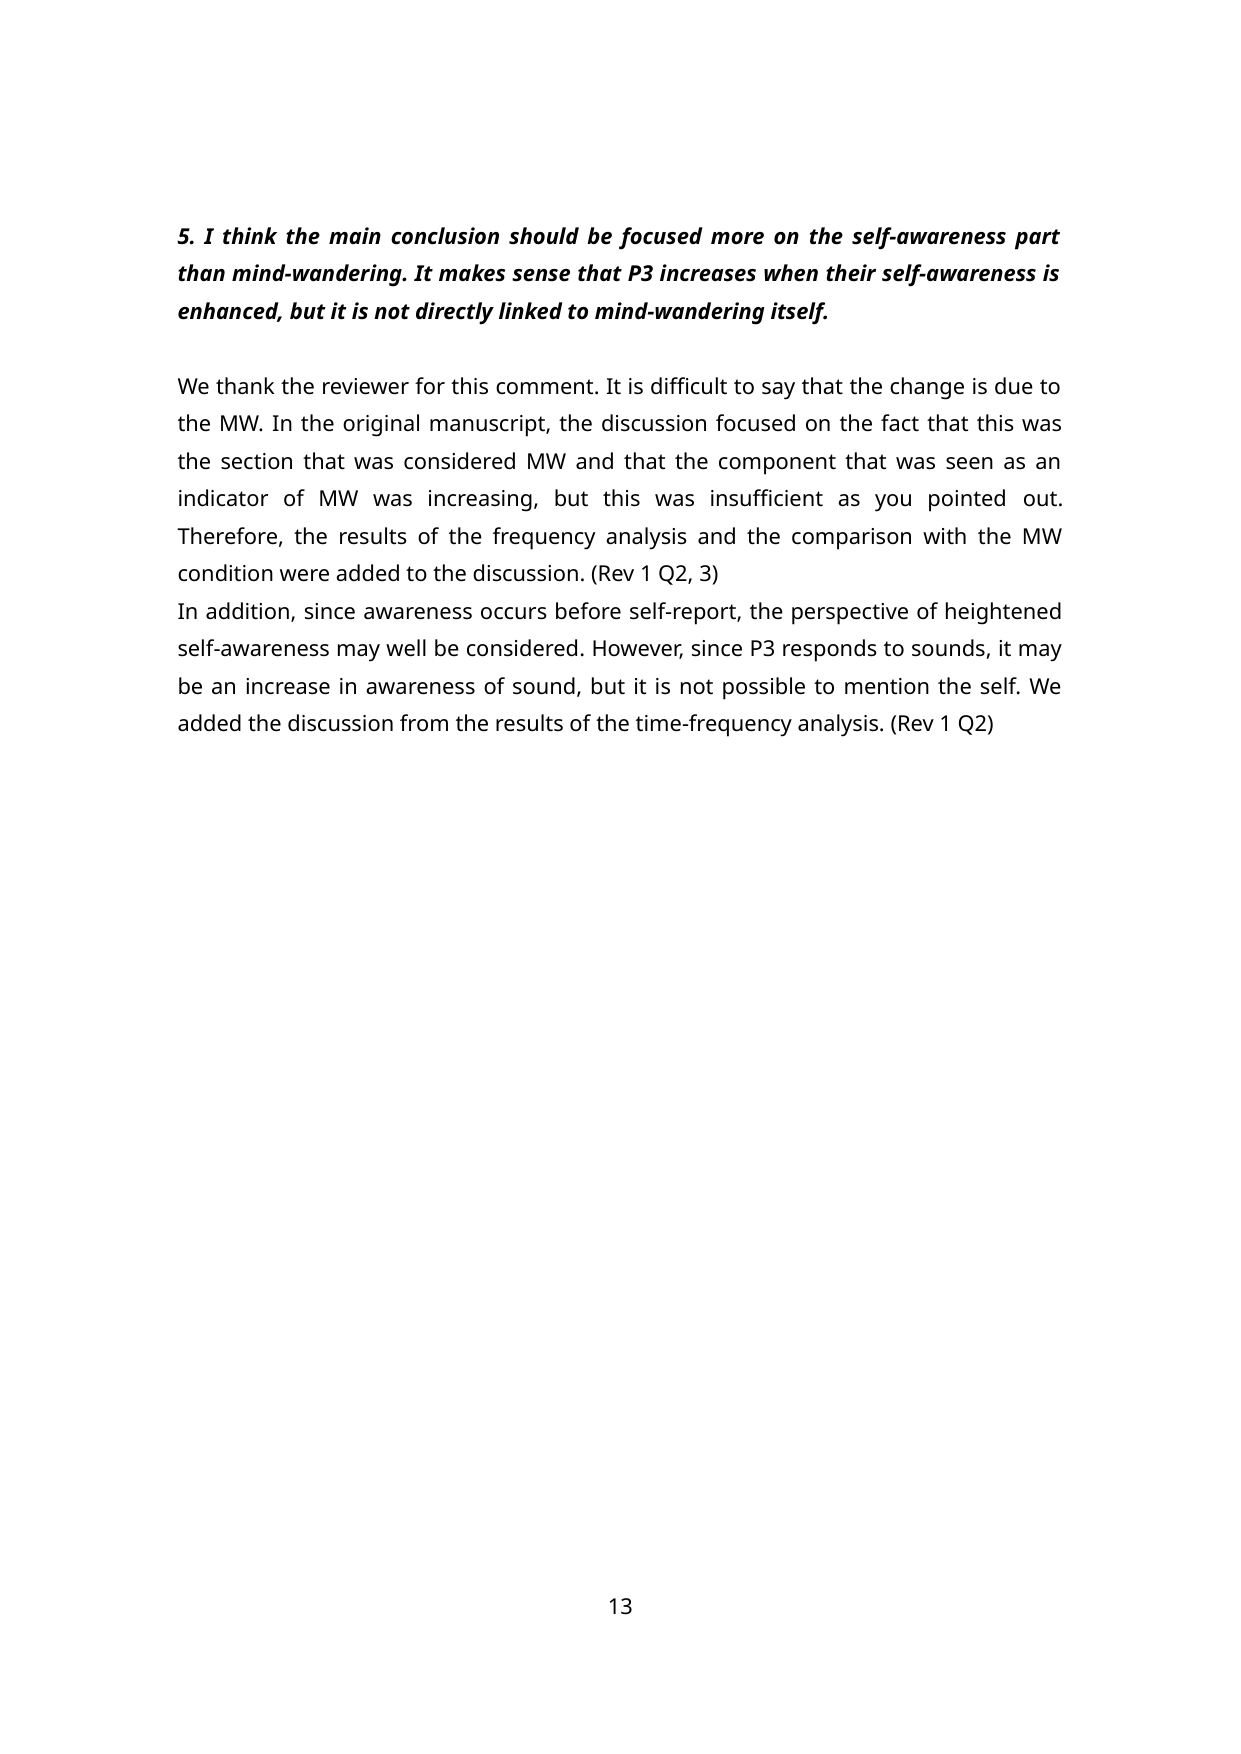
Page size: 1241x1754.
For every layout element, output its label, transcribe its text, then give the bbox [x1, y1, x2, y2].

text 5. I think the main conclusion should be focused more on the self-awareness part than mind-wandering. It makes sense that P3 increases when their self-awareness is enhanced, but it is not directly linked to mind-wandering itself. [177, 217, 1063, 329]
text In addition, since awareness occurs before self-report, the perspective of heightened self-awareness may well be considered. However, since P3 responds to sounds, it may be an increase in awareness of sound, but it is not possible to mention the self. We added the discussion from the results of the time-frequency analysis. (Rev 1 Q2) [177, 592, 1063, 742]
text We thank the reviewer for this comment. It is difficult to say that the change is due to the MW. In the original manuscript, the discussion focused on the fact that this was the section that was considered MW and that the component that was seen as an indicator of MW was increasing, but this was insufficient as you pointed out. Therefore, the results of the frequency analysis and the comparison with the MW condition were added to the discussion. (Rev 1 Q2, 3) [177, 367, 1063, 592]
